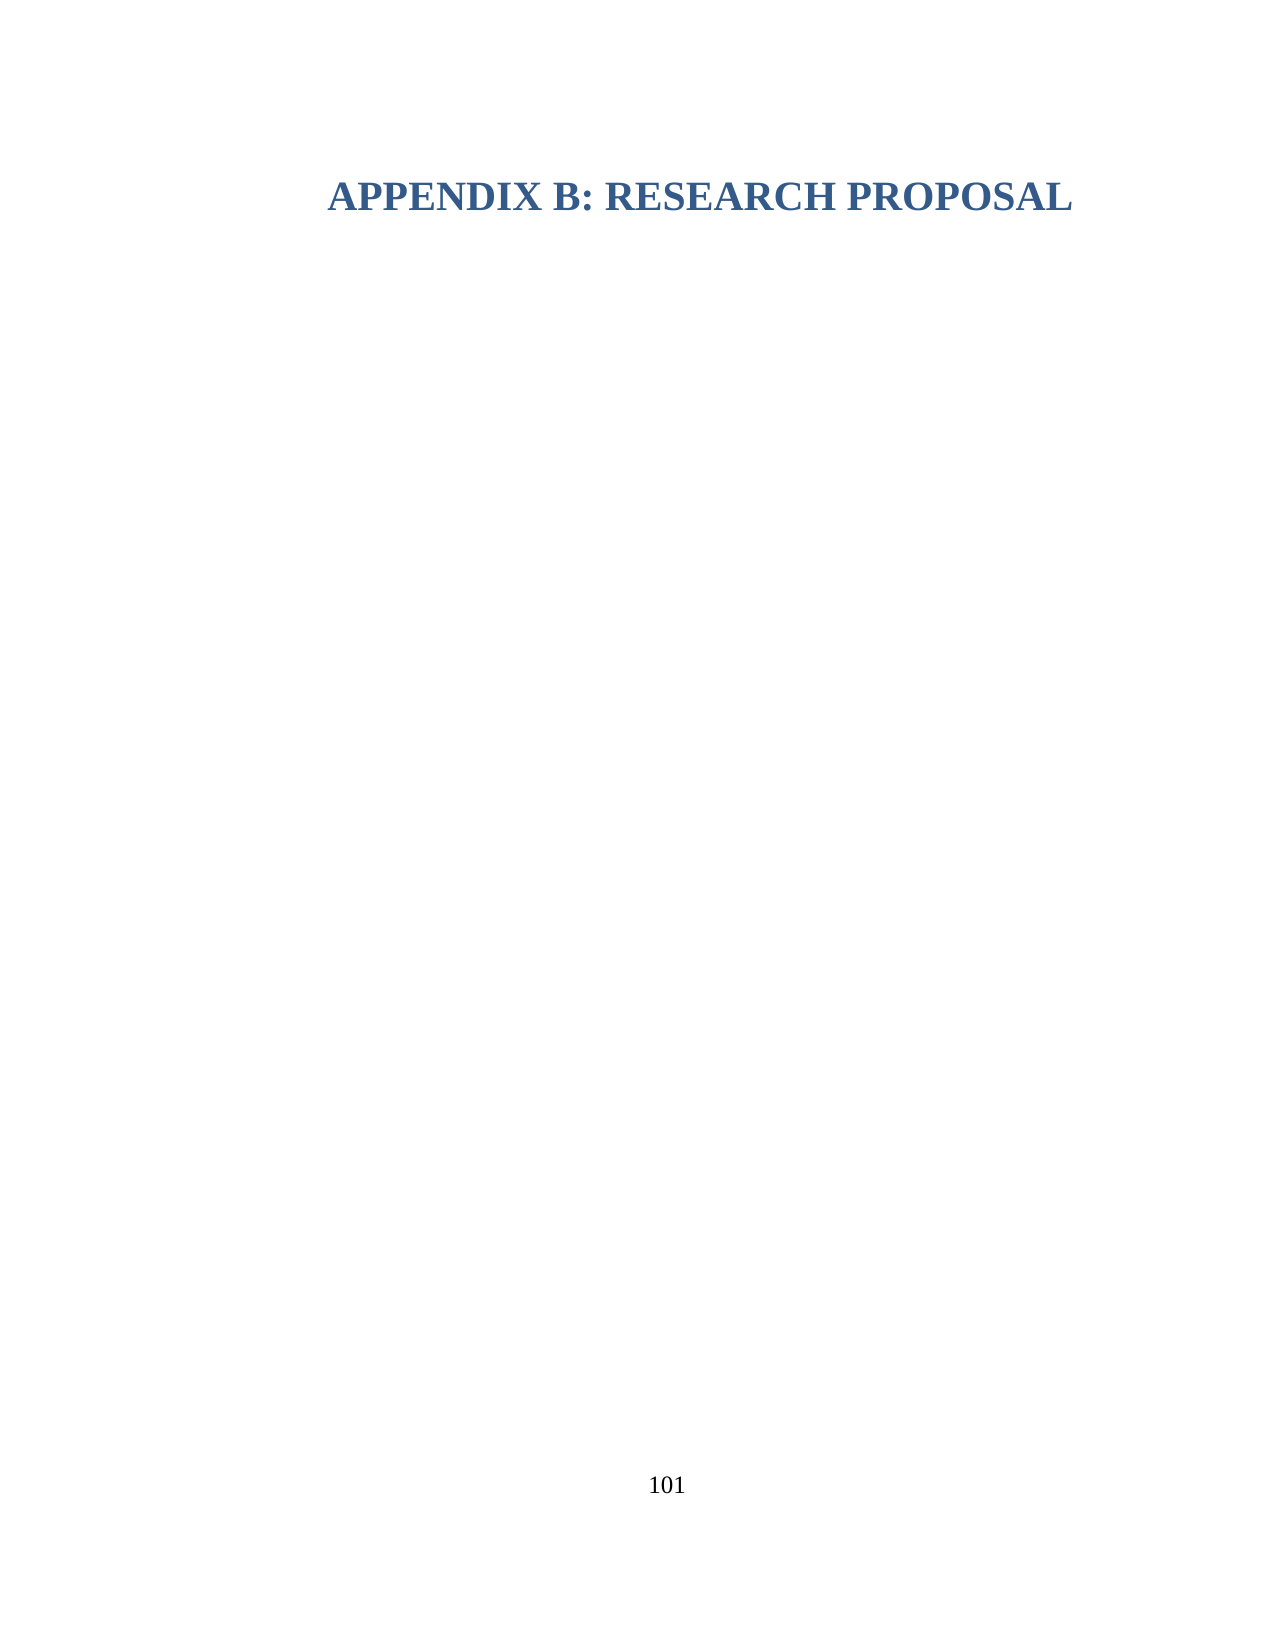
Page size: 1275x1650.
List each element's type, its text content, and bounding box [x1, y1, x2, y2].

subtitle APPENDIX B: RESEARCH PROPOSAL [214, 171, 1156, 219]
